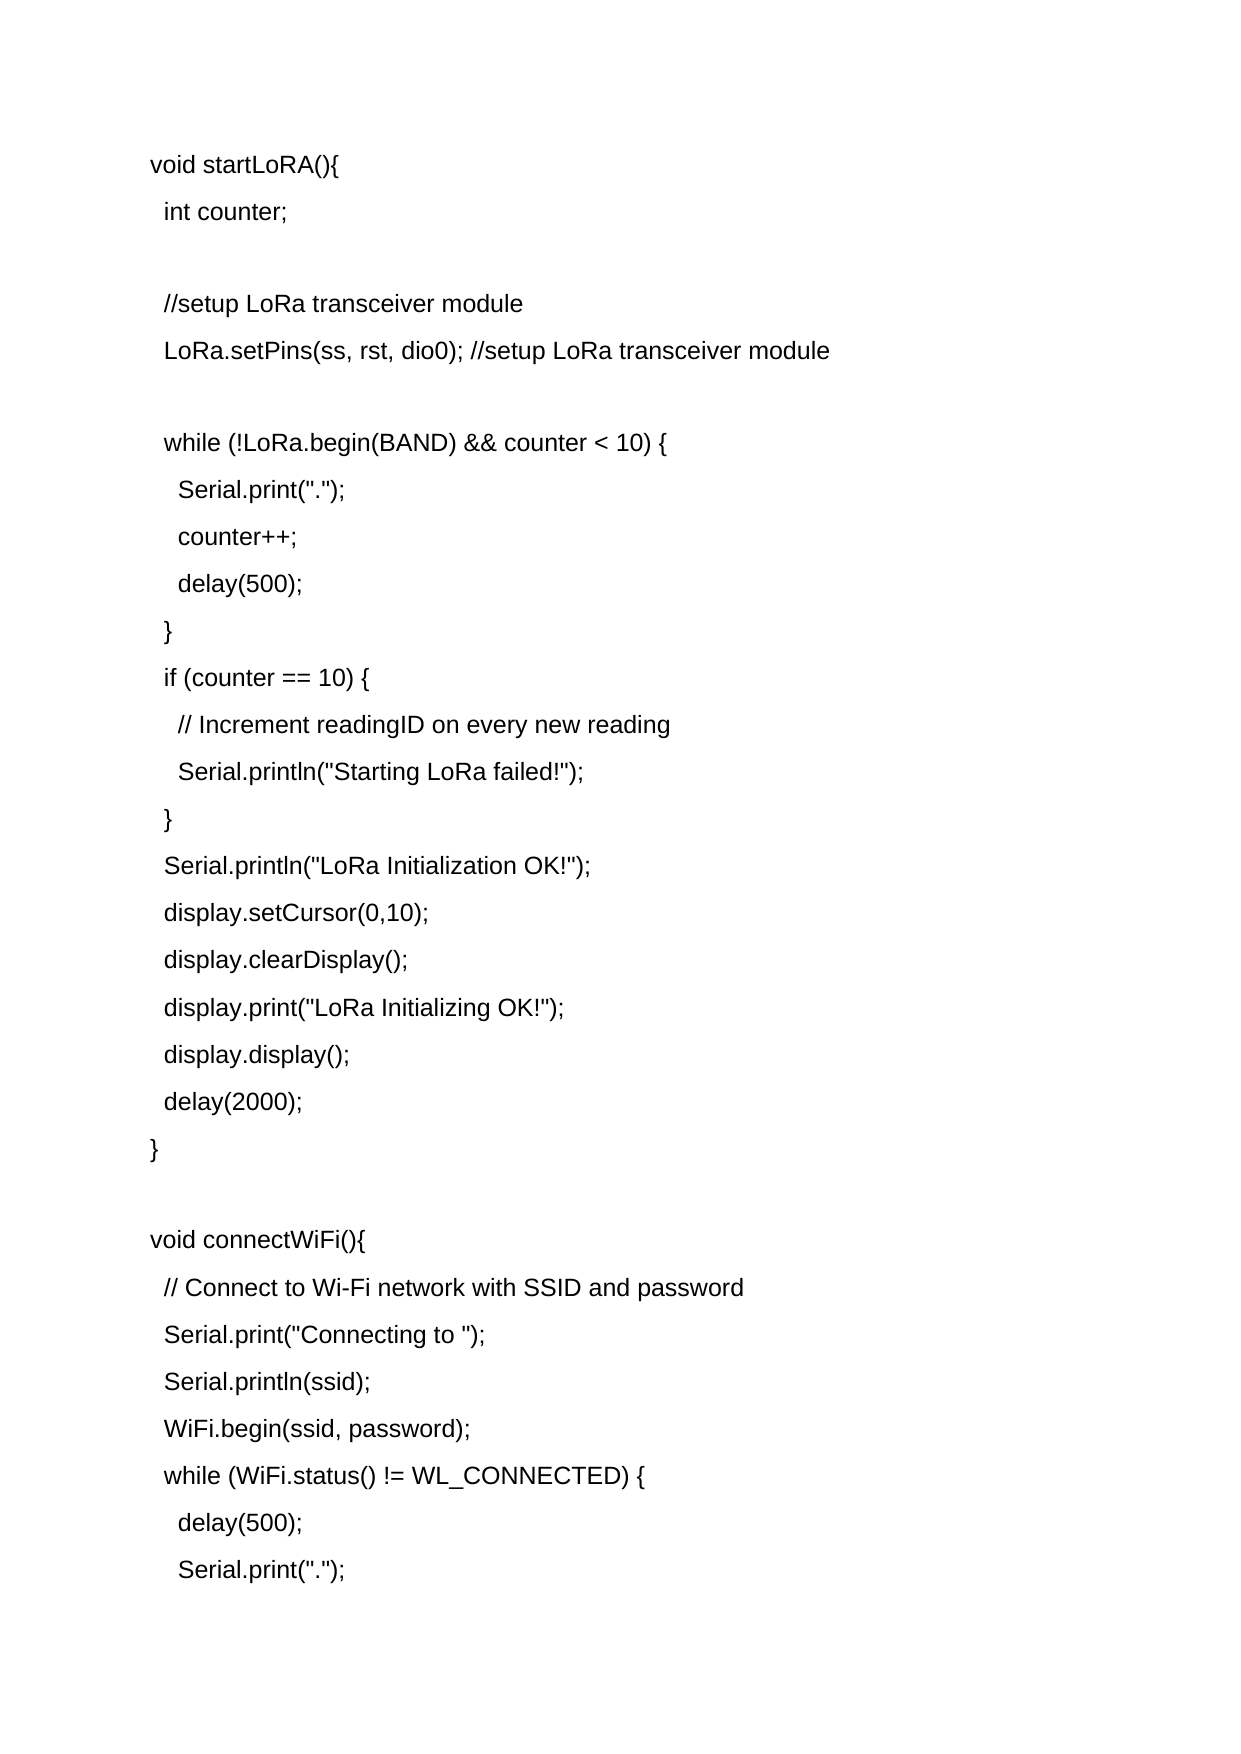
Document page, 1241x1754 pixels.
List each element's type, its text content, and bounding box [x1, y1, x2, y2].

text while (WiFi.status() != WL_CONNECTED) { [150, 1461, 1090, 1489]
text Serial.println(ssid); [150, 1367, 1090, 1395]
text WiFi.begin(ssid, password); [150, 1414, 1090, 1442]
text display.setCursor(0,10); [150, 898, 1090, 927]
text void connectWiFi(){ [150, 1225, 1090, 1254]
text Serial.print("."); [150, 1555, 1090, 1584]
text delay(500); [150, 1508, 1090, 1537]
text int counter; [150, 197, 1090, 226]
text } [150, 804, 1090, 833]
text delay(500); [150, 569, 1090, 597]
text delay(2000); [150, 1087, 1090, 1115]
text Serial.println("LoRa Initialization OK!"); [150, 851, 1090, 880]
text //setup LoRa transceiver module [150, 289, 1090, 317]
text } [150, 616, 1090, 644]
text Serial.print("Connecting to "); [150, 1319, 1090, 1348]
text } [150, 1134, 1090, 1162]
text // Increment readingID on every new reading [150, 710, 1090, 739]
text Serial.print("."); [150, 474, 1090, 503]
text void startLoRA(){ [150, 150, 1090, 179]
text // Connect to Wi-Fi network with SSID and password [150, 1272, 1090, 1301]
text display.print("LoRa Initializing OK!"); [150, 992, 1090, 1021]
text Serial.println("Starting LoRa failed!"); [150, 757, 1090, 786]
text if (counter == 10) { [150, 663, 1090, 692]
text while (!LoRa.begin(BAND) && counter < 10) { [150, 427, 1090, 456]
text counter++; [150, 522, 1090, 550]
text LoRa.setPins(ss, rst, dio0); //setup LoRa transceiver module [150, 336, 1090, 364]
text display.clearDisplay(); [150, 945, 1090, 974]
text display.display(); [150, 1039, 1090, 1068]
